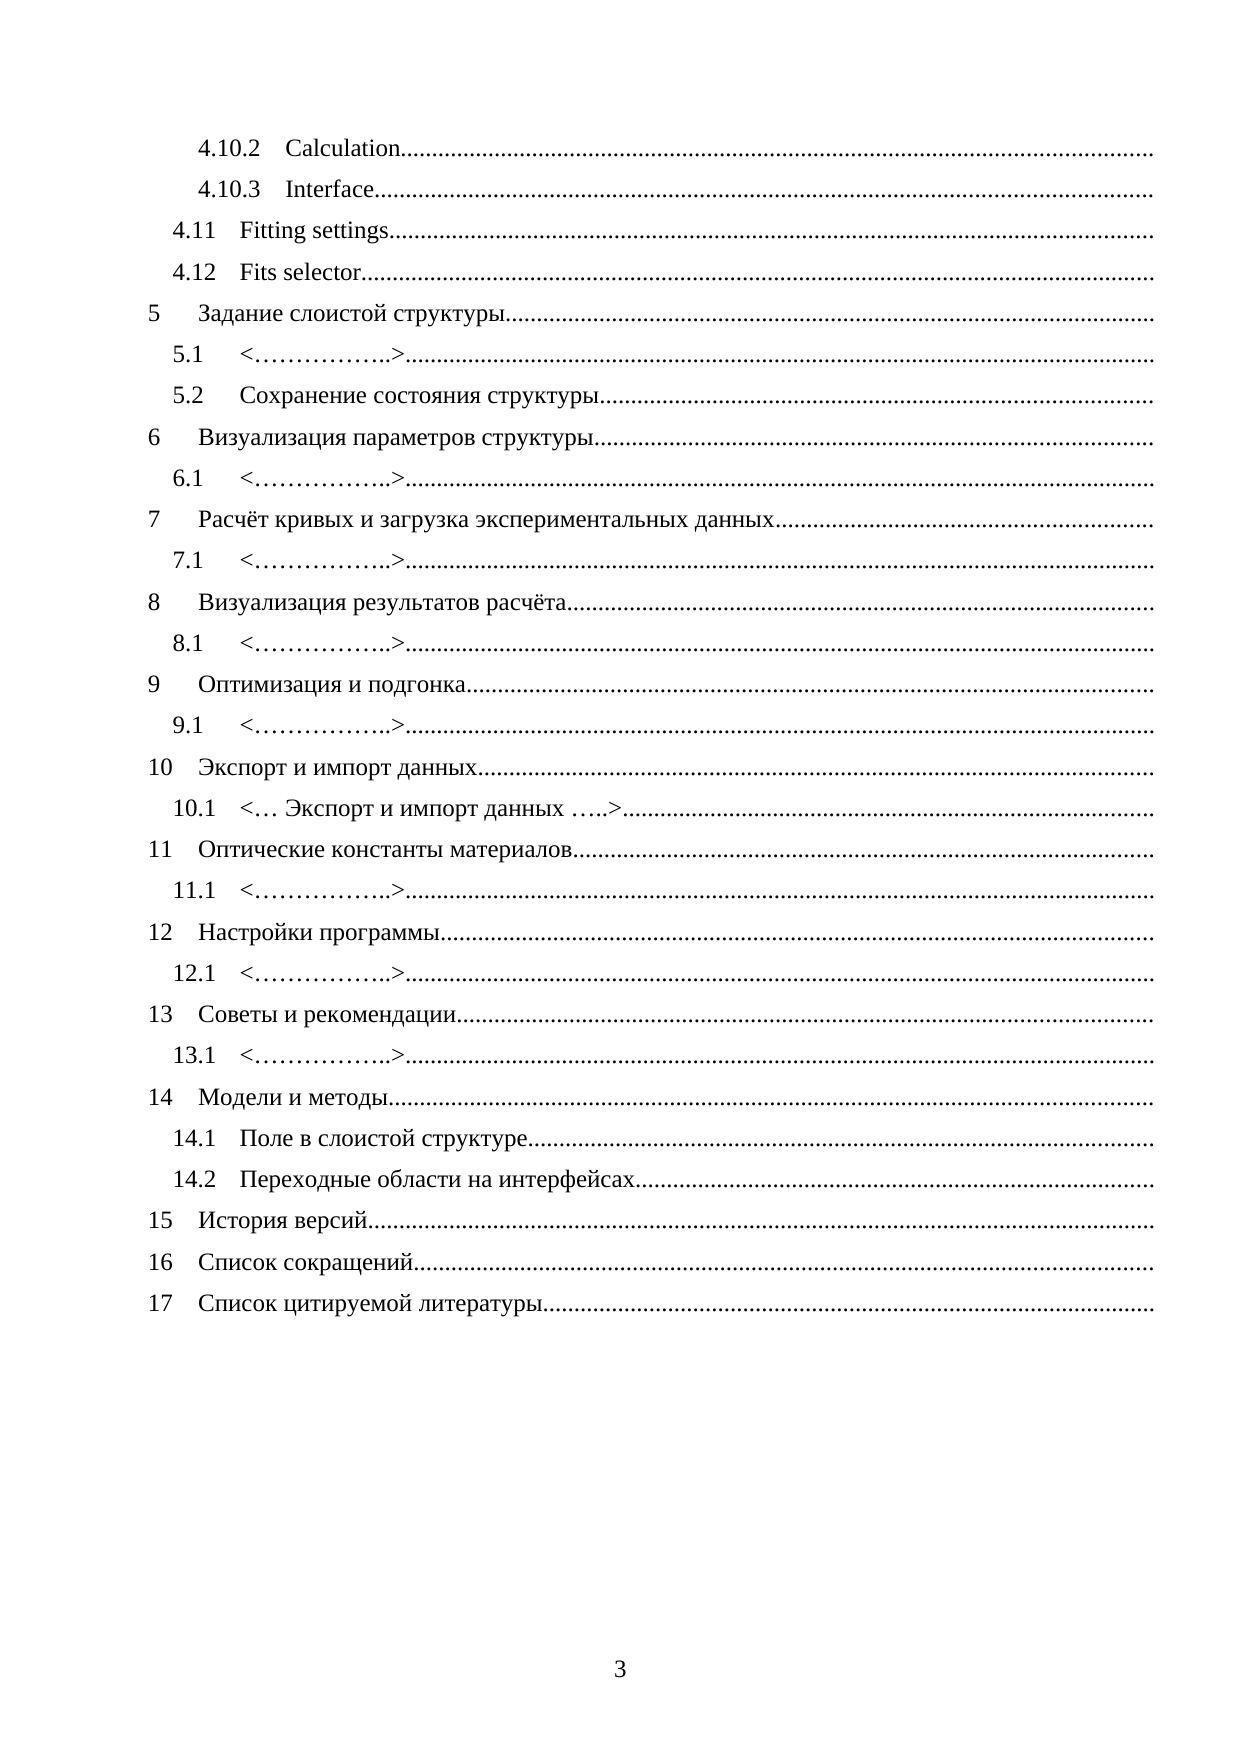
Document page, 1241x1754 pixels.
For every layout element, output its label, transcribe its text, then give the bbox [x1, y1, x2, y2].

text 14 Модели и методы 51 [148, 1082, 1093, 1110]
text 17 Список цитируемой литературы 59 [148, 1288, 1093, 1317]
text 4.10.3 Interface 42 [198, 174, 1093, 203]
text 8.1 <……………..> 49 [172, 628, 1093, 657]
text 12 Настройки программы 50 [148, 917, 1093, 945]
text 13.1 <……………..> 50 [172, 1040, 1093, 1069]
text 10.1 <… Экспорт и импорт данных …..> 50 [172, 793, 1093, 822]
text 4.12 Fits selector 47 [172, 257, 1093, 285]
text 9 Оптимизация и подгонка 49 [148, 669, 1093, 698]
text 12.1 <……………..> 50 [172, 958, 1093, 987]
text 15 История версий 55 [148, 1205, 1093, 1234]
text 9.1 <……………..> 49 [172, 710, 1093, 739]
text 11 Оптические константы материалов 50 [148, 834, 1093, 863]
text 7 Расчёт кривых и загрузка экспериментальных данных 49 [148, 504, 1093, 533]
text 6 Визуализация параметров структуры 49 [148, 422, 1093, 450]
text 11.1 <……………..> 50 [172, 875, 1093, 904]
text 13 Советы и рекомендации 50 [148, 999, 1093, 1028]
text 5 Задание слоистой структуры 49 [148, 298, 1093, 327]
text 16 Список сокращений 57 [148, 1247, 1093, 1275]
text 8 Визуализация результатов расчёта 49 [148, 587, 1093, 615]
text 10 Экспорт и импорт данных 50 [148, 752, 1093, 780]
text 5.1 <……………..> 49 [172, 339, 1093, 368]
text 14.2 Переходные области на интерфейсах 54 [172, 1164, 1093, 1193]
text 5.2 Сохранение состояния структуры 49 [172, 380, 1093, 409]
text 4.10.2 Calculation 41 [198, 133, 1093, 162]
text 7.1 <……………..> 49 [172, 545, 1093, 574]
text 6.1 <……………..> 49 [172, 463, 1093, 492]
text 14.1 Поле в слоистой структуре 51 [172, 1123, 1093, 1152]
text 4.11 Fitting settings 43 [172, 215, 1093, 244]
